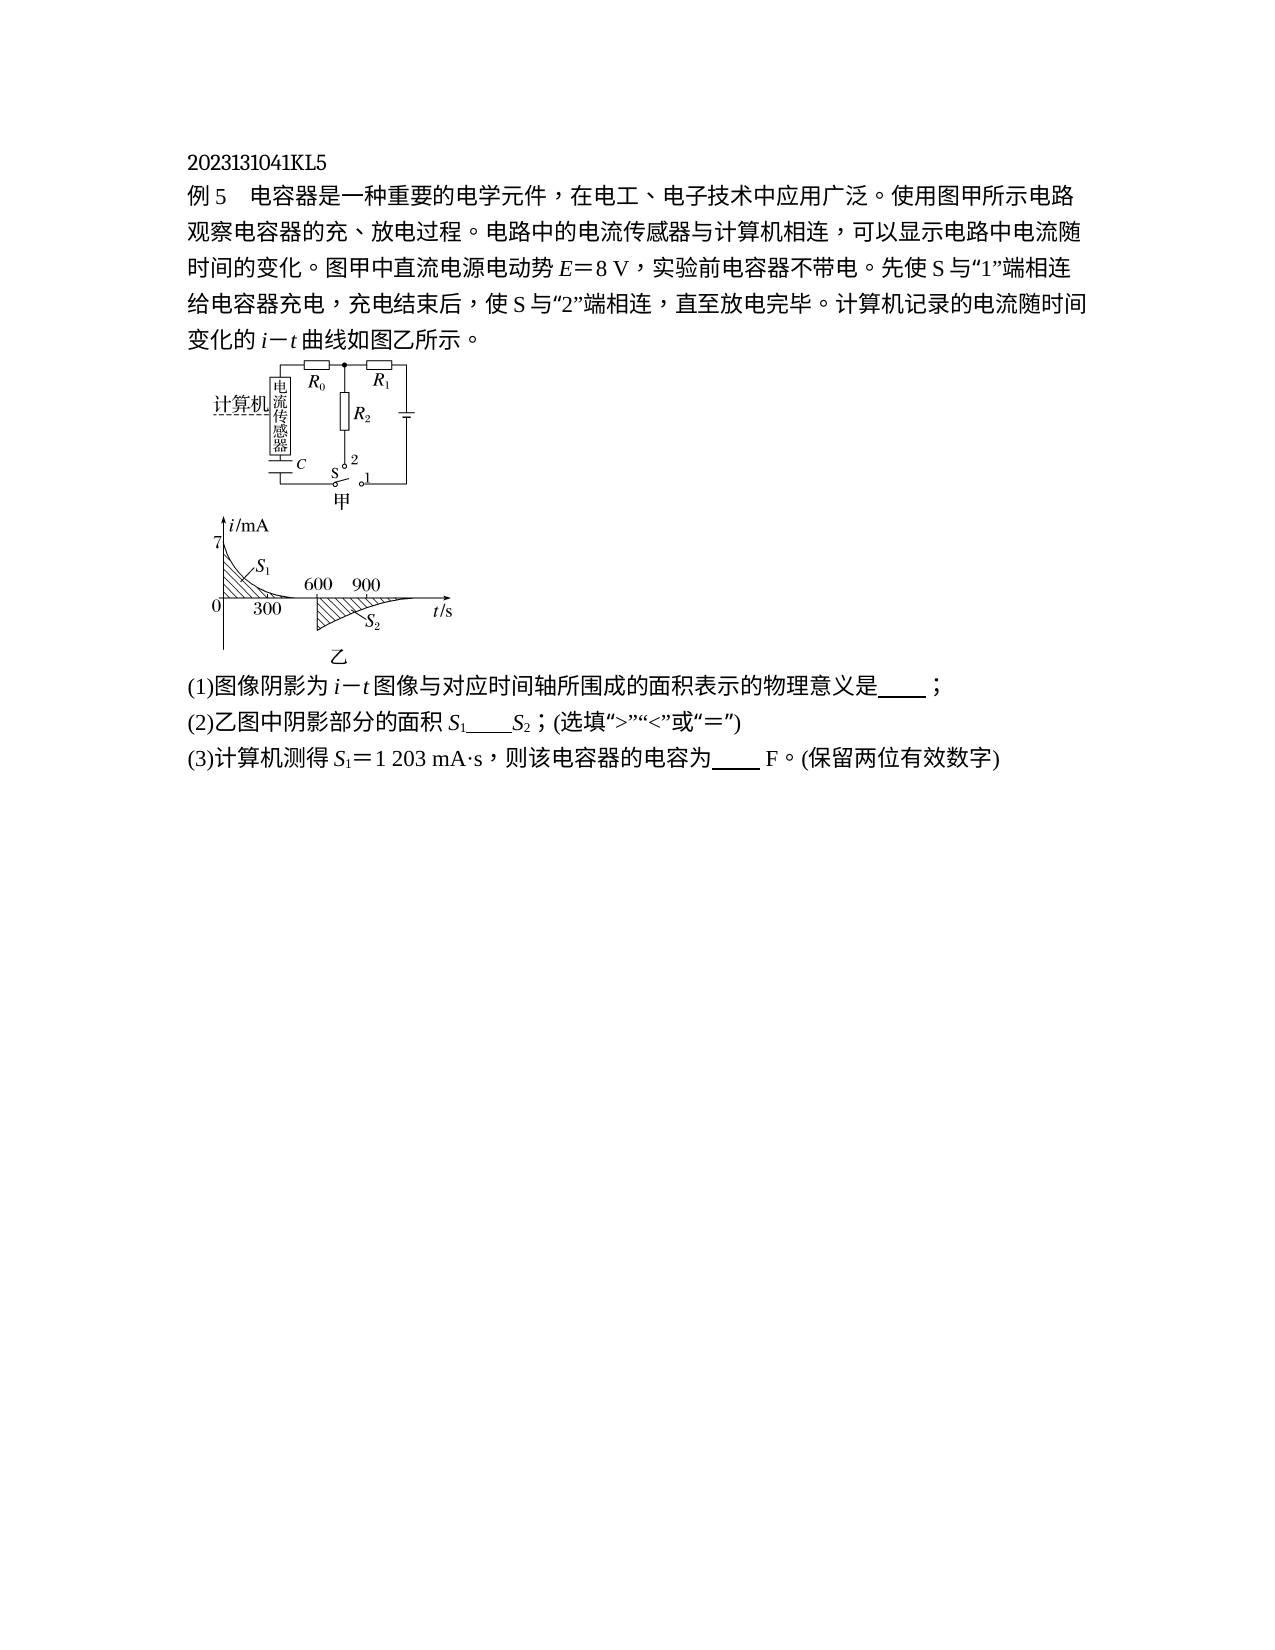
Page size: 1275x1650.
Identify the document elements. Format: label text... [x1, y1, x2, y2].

text (1)图像阴影为i－t图像与对应时间轴所围成的面积表示的物理意义是 ； [187, 670, 1087, 701]
text (3)计算机测得S1＝1 203 mA·s，则该电容器的电容为 F。(保留两位有效数字) [187, 742, 1087, 773]
text 例5 电容器是一种重要的电学元件，在电工、电子技术中应用广泛。使用图甲所示电路观察电容器的充、放电过程。电路中的电流传感器与计算机相连，可以显示电路中电流随时间的变化。图甲中直流电源电动势E＝8 V，实验前电容器不带电。先使S与“1”端相连给电容器充电，充电结束后，使S与“2”端相连，直至放电完毕。计算机记录的电流随时间变化的i－t曲线如图乙所示。 [187, 180, 1087, 355]
text 2023131041KL5 [187, 150, 1087, 176]
picture [206, 514, 456, 666]
picture [206, 360, 419, 511]
text (2)乙图中阴影部分的面积S1 S2；(选填“>”“<”或“＝”) [187, 706, 1087, 737]
